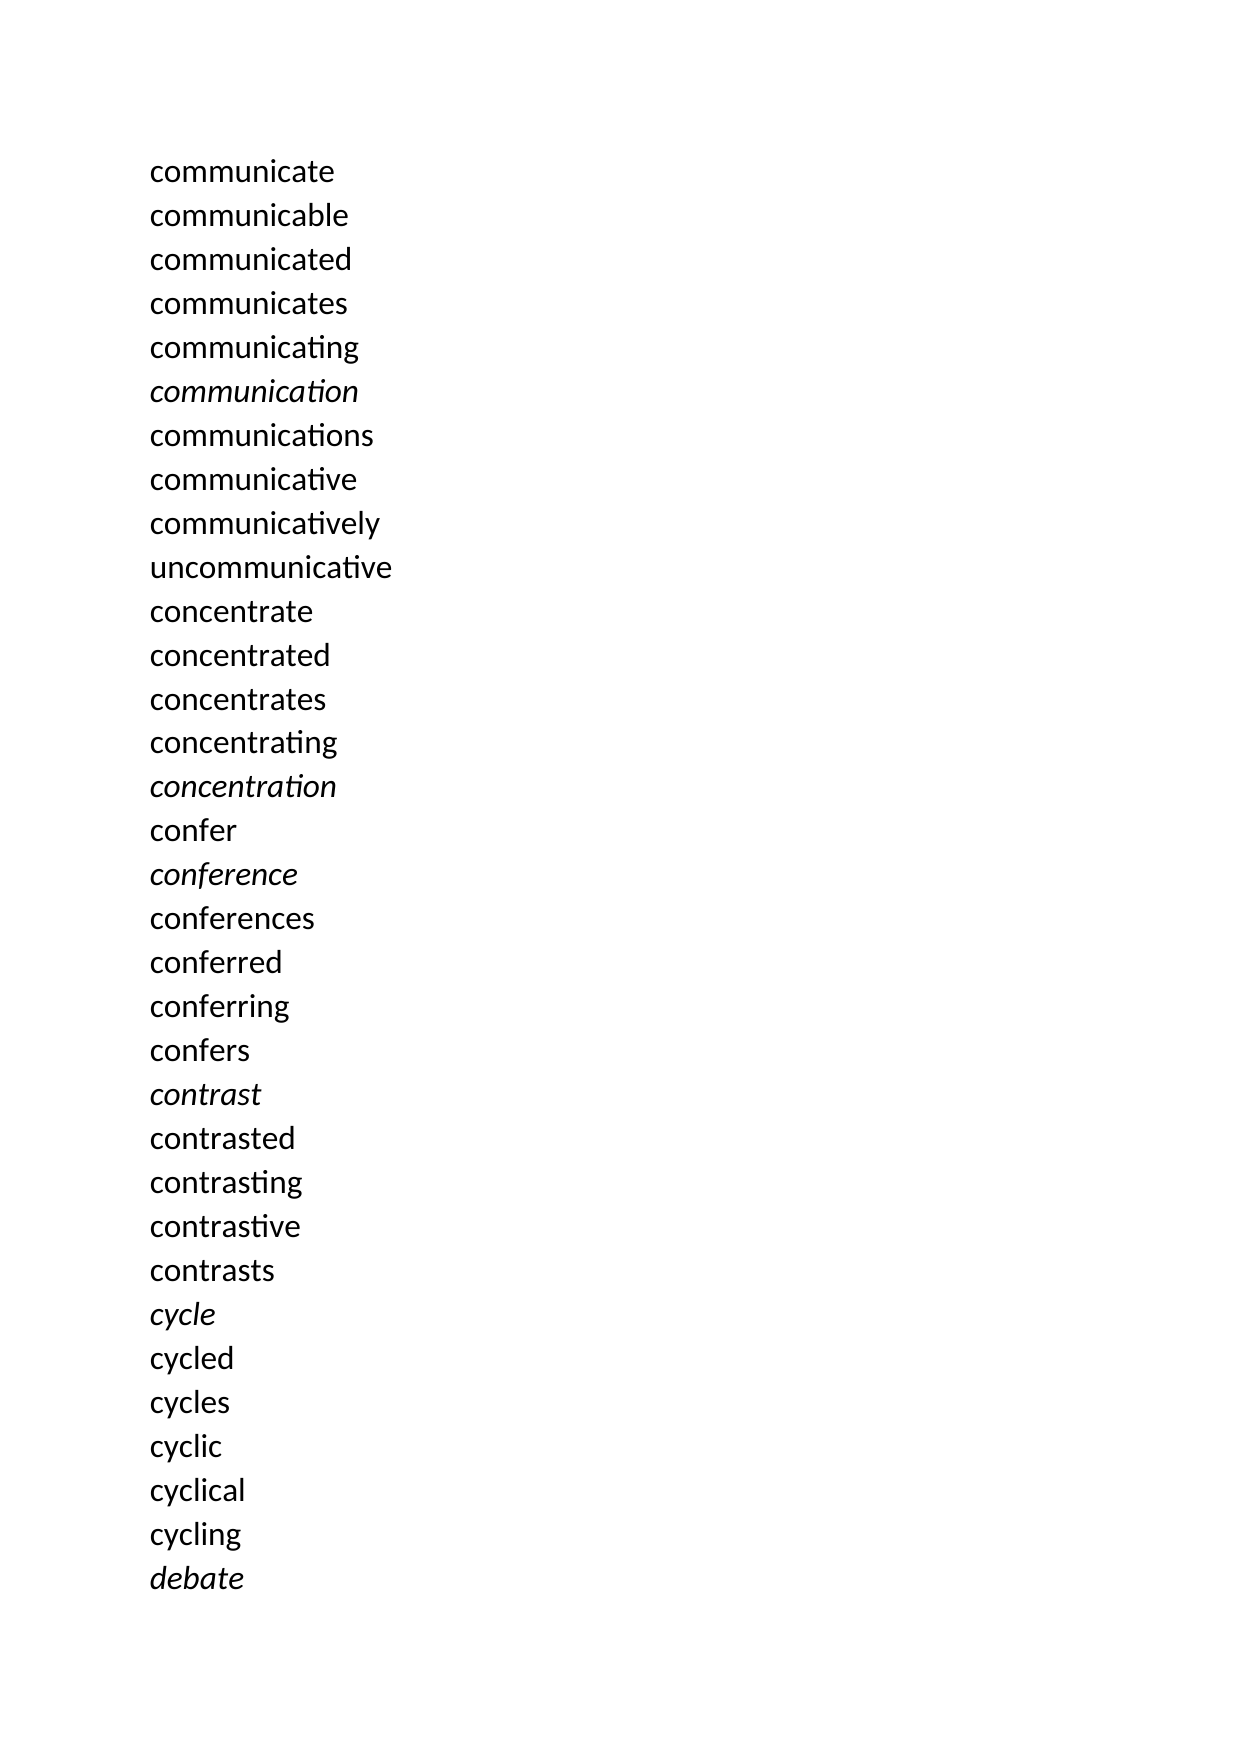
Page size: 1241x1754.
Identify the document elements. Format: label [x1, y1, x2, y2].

text [150, 150, 1090, 1597]
